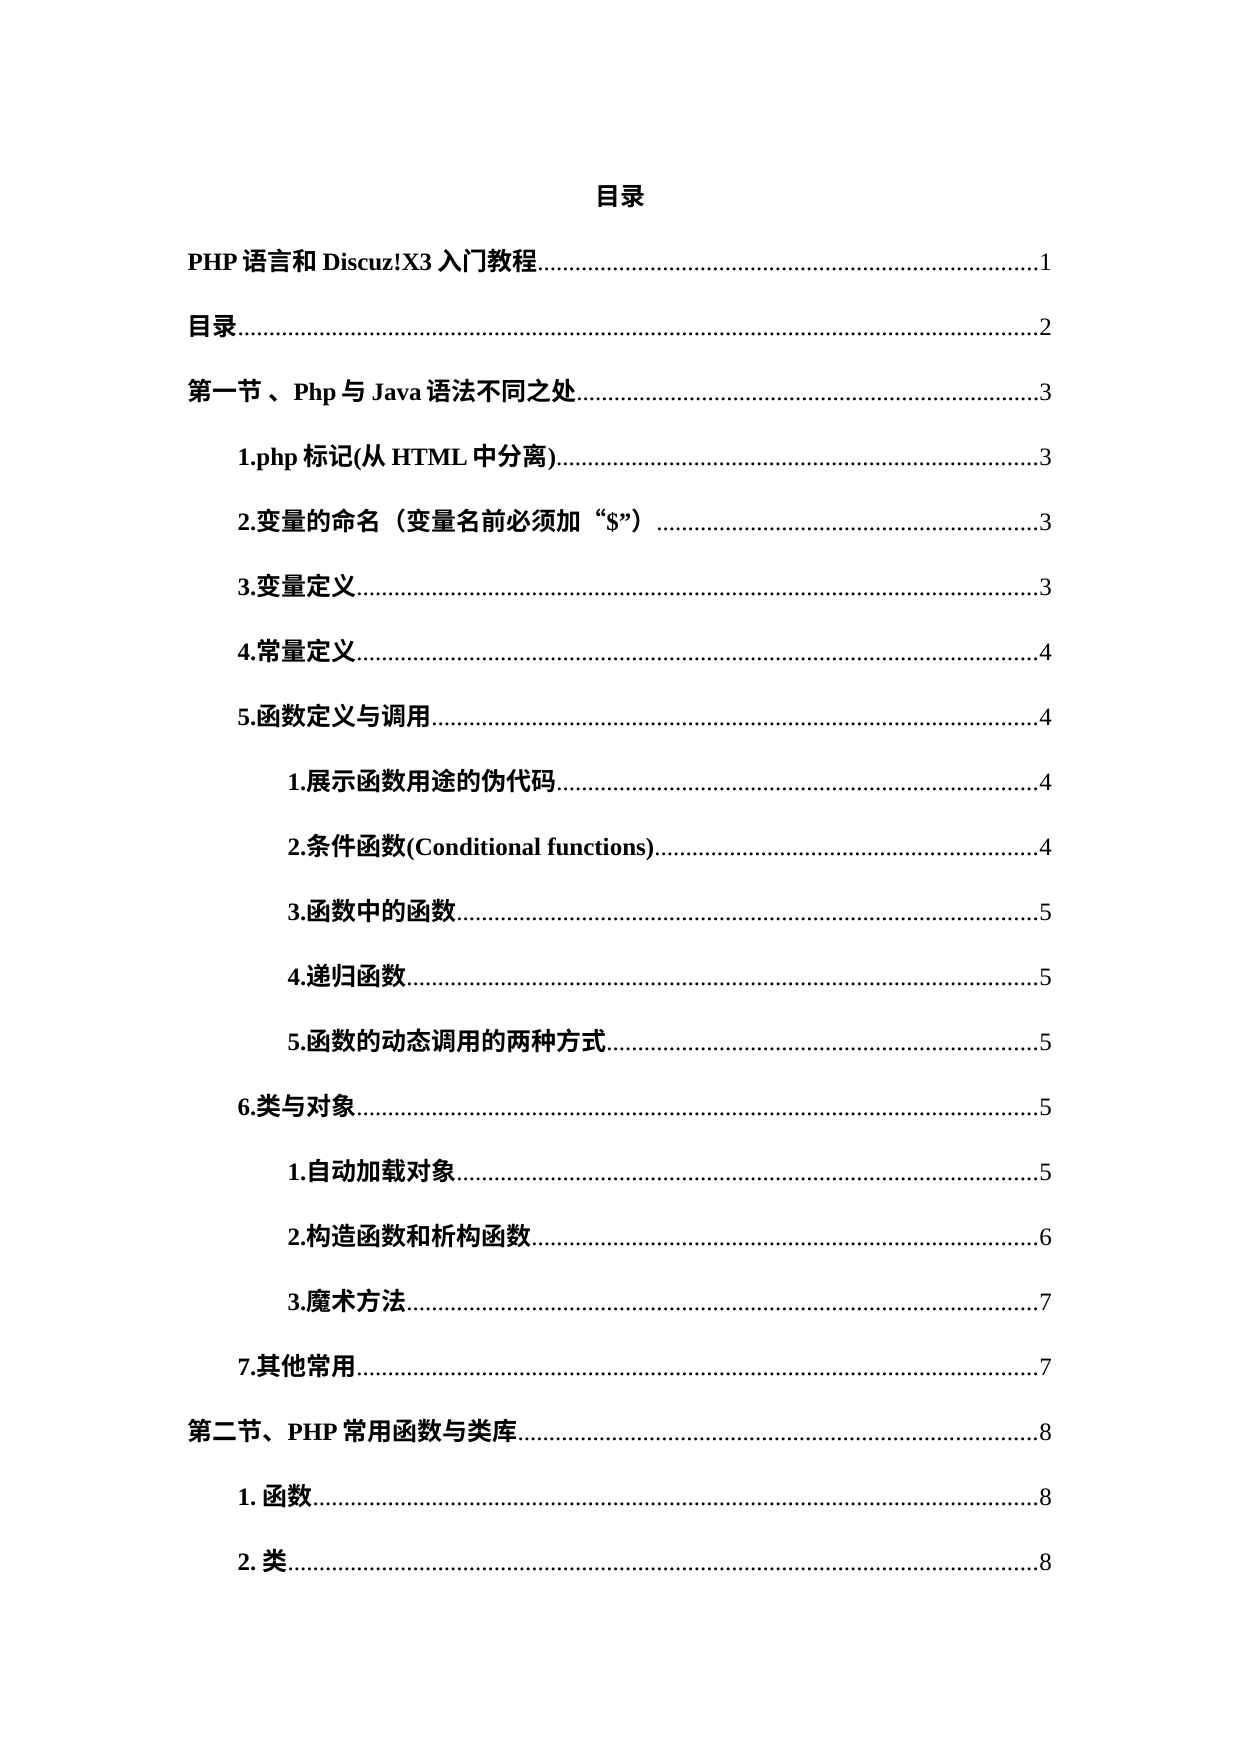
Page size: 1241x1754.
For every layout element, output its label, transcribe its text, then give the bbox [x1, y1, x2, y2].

text 6.类与对象 5 [237, 1072, 1053, 1137]
text PHP语言和Discuz!X3入门教程 1 [187, 227, 1053, 292]
text 4.常量定义 4 [237, 617, 1053, 682]
text 3.函数中的函数 5 [287, 877, 1053, 942]
text 目录 [187, 162, 1053, 227]
text 5.函数的动态调用的两种方式 5 [287, 1007, 1053, 1072]
text 2.构造函数和析构函数 6 [287, 1202, 1053, 1267]
text 1. 函数 8 [237, 1462, 1053, 1527]
text 7.其他常用 7 [237, 1332, 1053, 1397]
text 1.展示函数用途的伪代码 4 [287, 747, 1053, 812]
text 第一节 、Php与Java语法不同之处 3 [187, 357, 1053, 422]
text 2. 类 8 [237, 1527, 1053, 1592]
text 2.条件函数(Conditional functions) 4 [287, 812, 1053, 877]
text 2.变量的命名（变量名前必须加“$”） 3 [237, 487, 1053, 552]
text 3.变量定义 3 [237, 552, 1053, 617]
text 目录 2 [187, 292, 1053, 357]
text 4.递归函数 5 [287, 942, 1053, 1007]
text 3.魔术方法 7 [287, 1267, 1053, 1332]
text 第二节、PHP常用函数与类库 8 [187, 1397, 1053, 1462]
text 5.函数定义与调用 4 [237, 682, 1053, 747]
text 1.自动加载对象 5 [287, 1137, 1053, 1202]
text 1.php标记(从HTML中分离) 3 [237, 422, 1053, 487]
